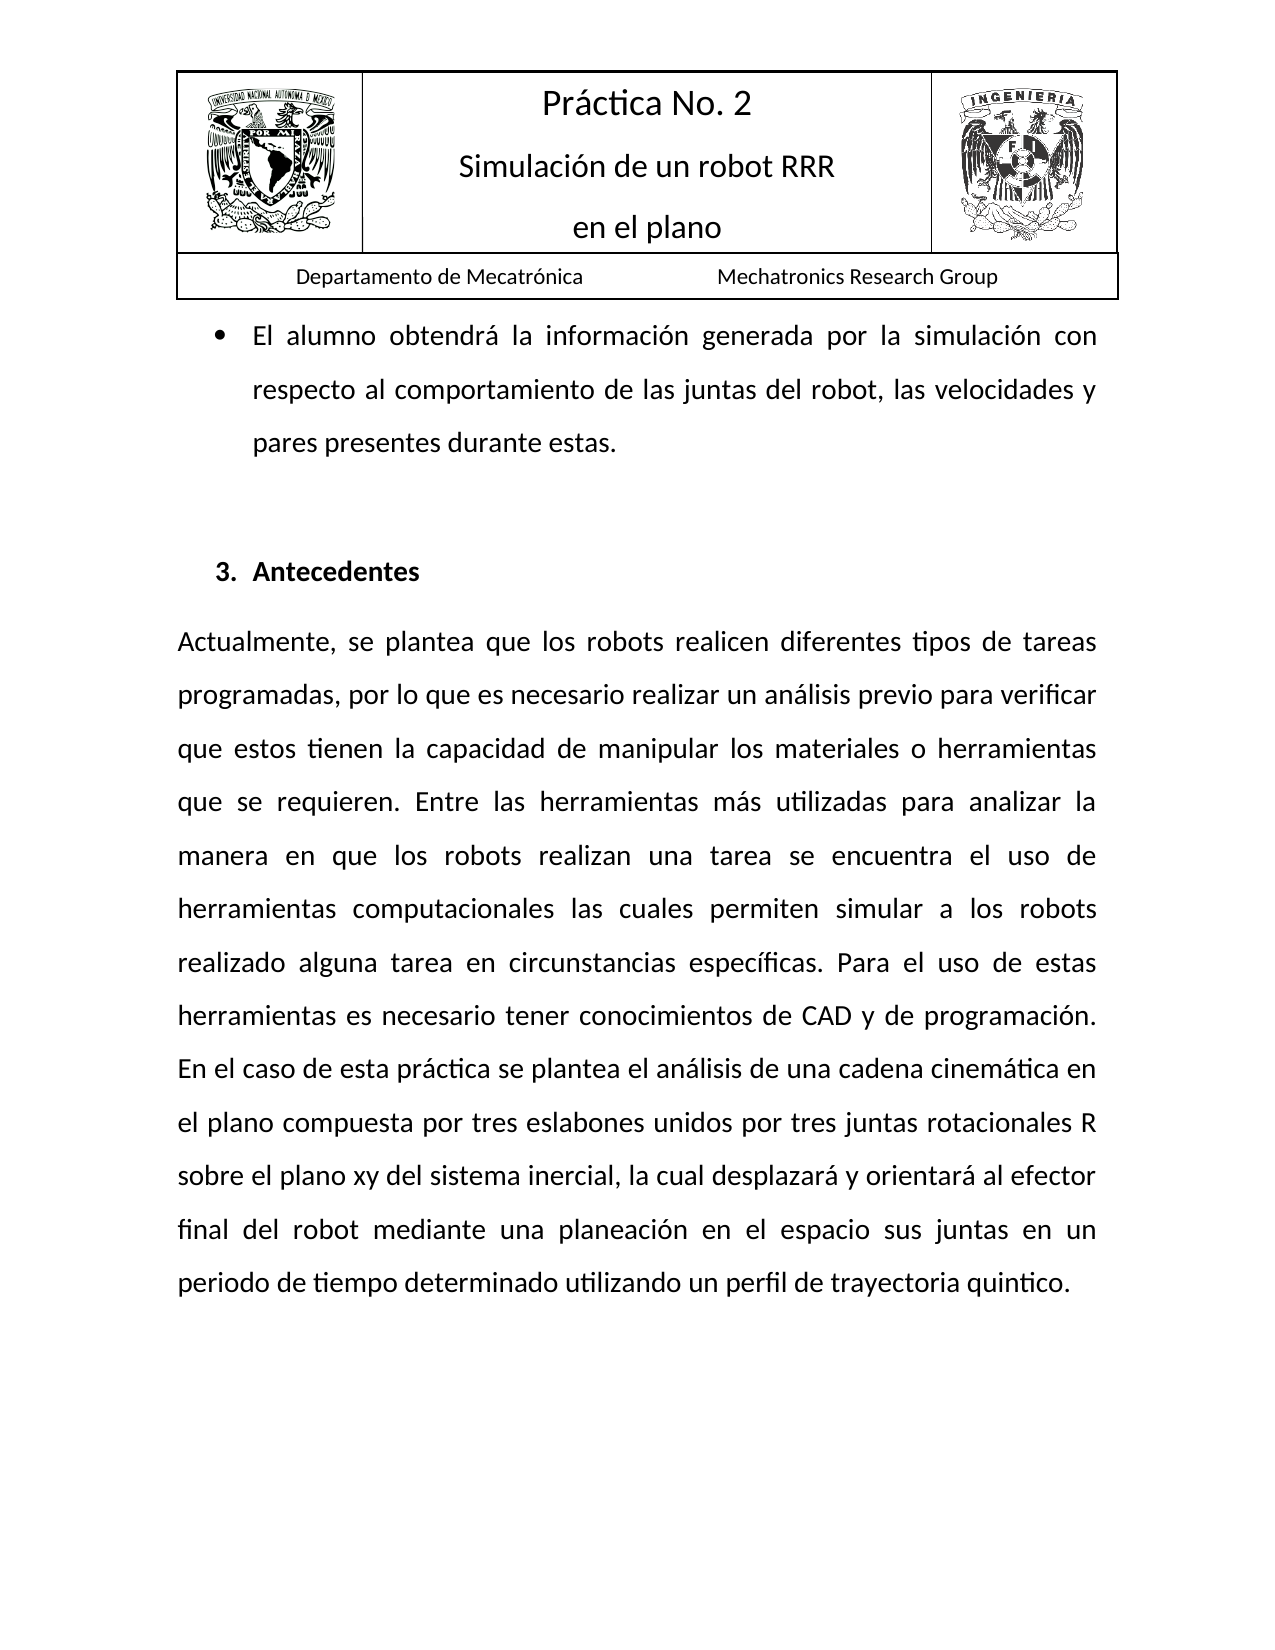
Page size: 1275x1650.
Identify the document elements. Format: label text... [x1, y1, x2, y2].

picture [957, 80, 1083, 246]
list Antecedentes [215, 553, 1098, 588]
picture [206, 88, 335, 233]
text Actualmente, se plantea que los robots realicen diferentes tipos de tareas programadas, por lo que es necesario realizar un análisis previo para verificar que estos tienen la capacidad de manipular los materiales o herramientas que se requieren. Entre las herramientas más utilizadas para analizar la manera en que los robots realizan una tarea se encuentra el uso de herramientas computacionales las cuales permiten simular a los robots realizado alguna tarea en circunstancias específicas. Para el uso de estas herramientas es necesario tener conocimientos de CAD y de programación. En el caso de esta práctica se plantea el análisis de una cadena cinemática en el plano compuesta por tres eslabones unidos por tres juntas rotacionales R sobre el plano xy del sistema inercial, la cual desplazará y orientará al efector final del robot mediante una planeación en el espacio sus juntas en un periodo de tiempo determinado utilizando un perfil de trayectoria quintico. [177, 623, 1098, 1300]
list El alumno obtendrá la información generada por la simulación con respecto al comportamiento de las juntas del robot, las velocidades y pares presentes durante estas. [215, 317, 1098, 460]
